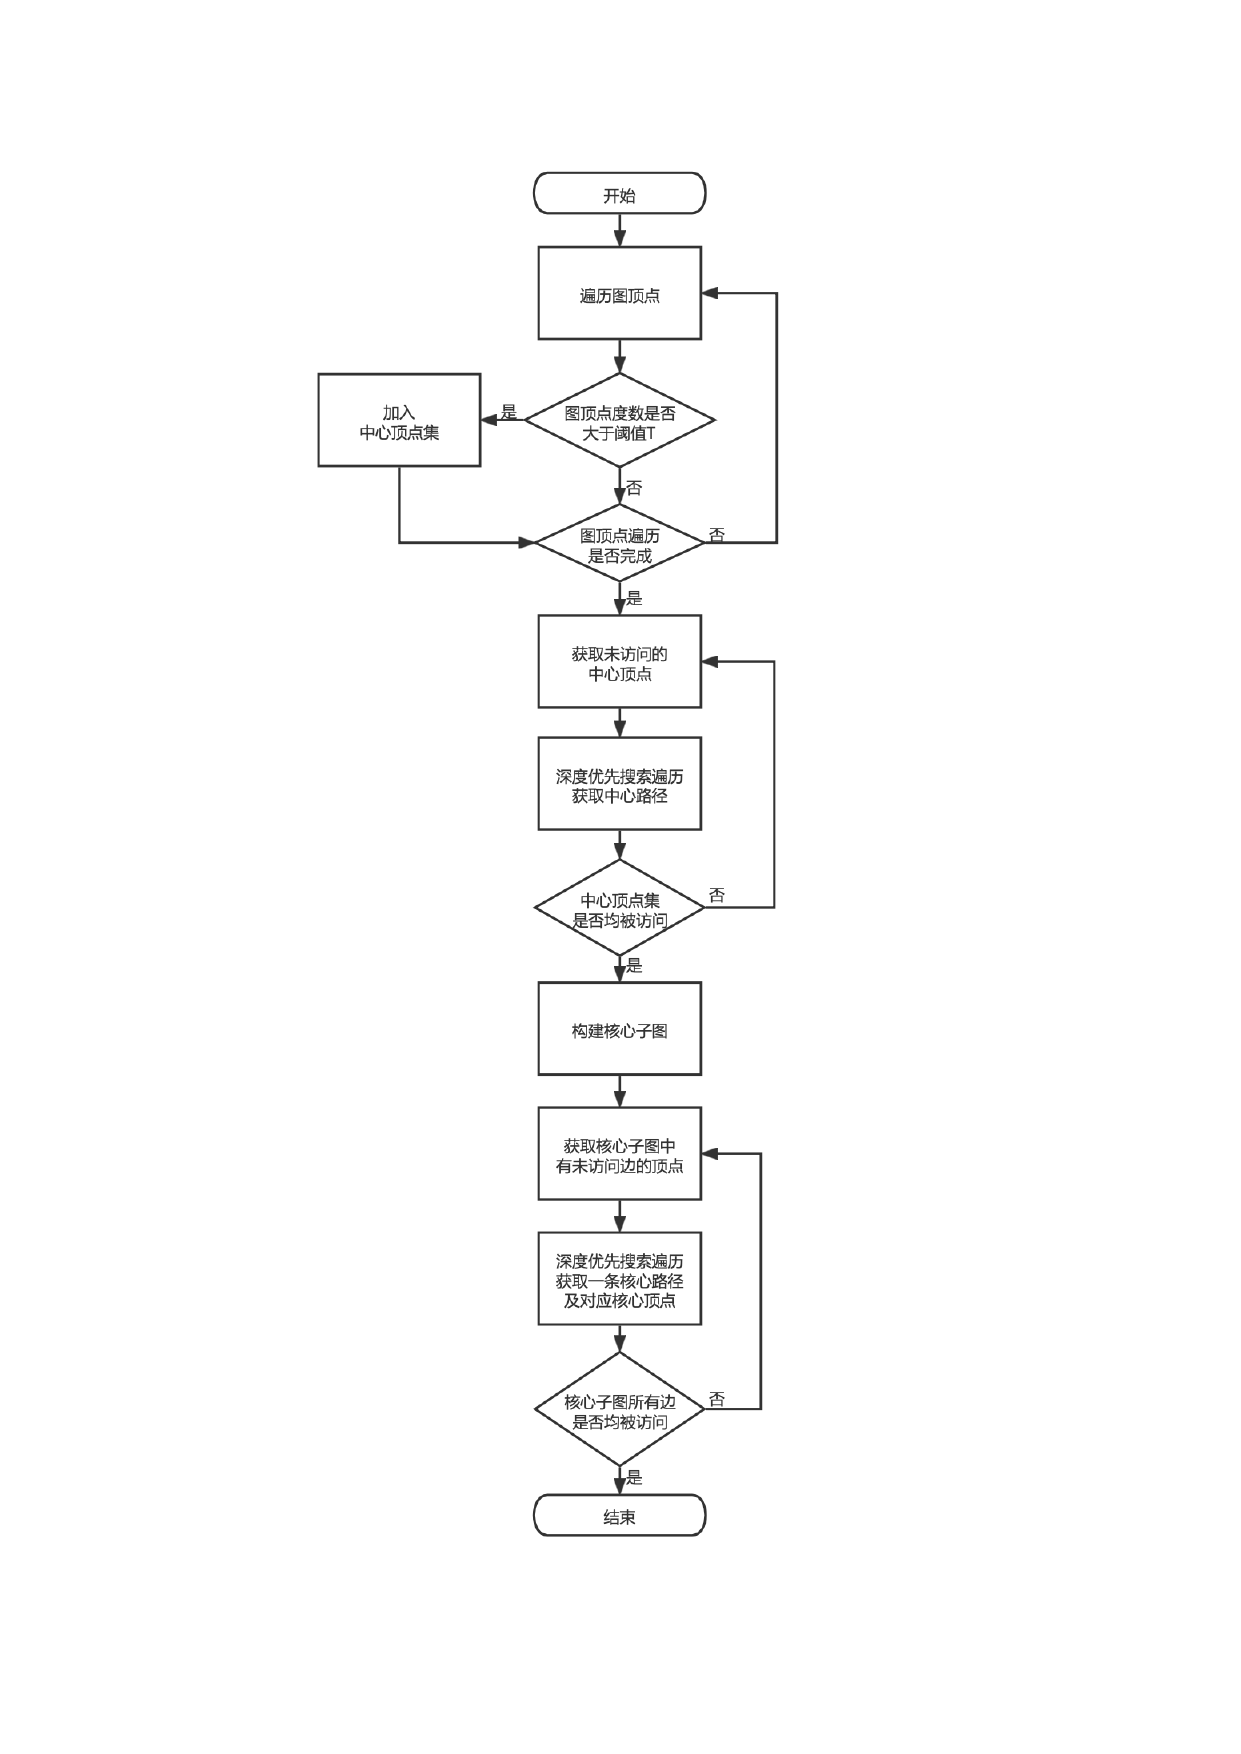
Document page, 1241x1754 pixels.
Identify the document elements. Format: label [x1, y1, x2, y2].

picture [306, 162, 935, 1545]
